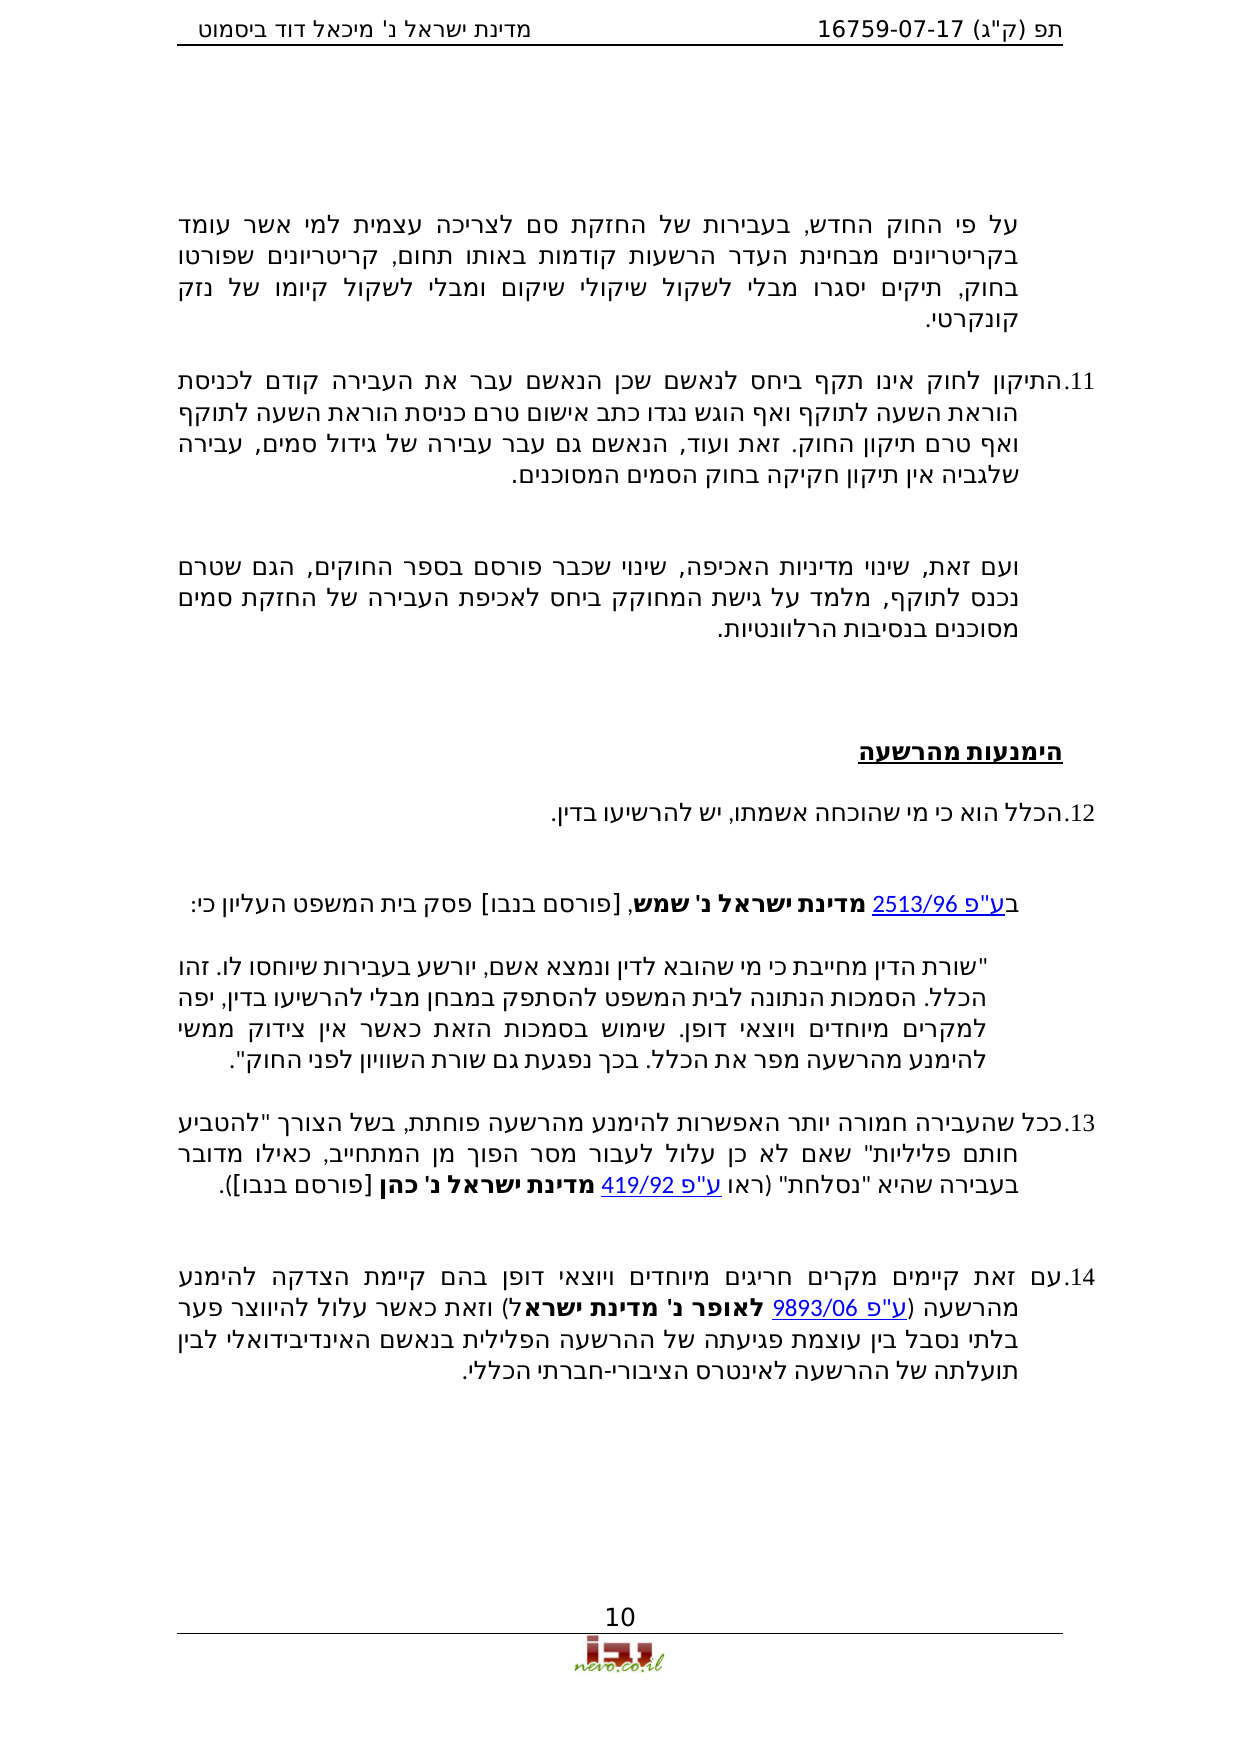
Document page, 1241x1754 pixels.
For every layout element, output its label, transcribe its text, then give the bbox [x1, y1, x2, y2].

list עם זאת קיימים מקרים חריגים מיוחדים ויוצאי דופן בהם קיימת הצדקה להימנע מהרשעה (ע"פ 9893/06 לאופר נ' מדינת ישראל) וזאת כאשר עלול להיווצר פער בלתי נסבל בין עוצמת פגיעתה של ההרשעה הפלילית בנאשם האינדיבידואלי לבין תועלתה של ההרשעה לאינטרס הציבורי-חברתי הכללי. [177, 1261, 1064, 1386]
text על פי החוק החדש, בעבירות של החזקת סם לצריכה עצמית למי אשר עומד בקריטריונים מבחינת העדר הרשעות קודמות באותו תחום, קריטריונים שפורטו בחוק, תיקים יסגרו מבלי לשקול שיקולי שיקום ומבלי לשקול קיומו של נזק קונקרטי. [177, 208, 1019, 333]
list התיקון לחוק אינו תקף ביחס לנאשם שכן הנאשם עבר את העבירה קודם לכניסת הוראת השעה לתוקף ואף הוגש נגדו כתב אישום טרם כניסת הוראת השעה לתוקף ואף טרם תיקון החוק. זאת ועוד, הנאשם גם עבר עבירה של גידול סמים, עבירה שלגביה אין תיקון חקיקה בחוק הסמים המסוכנים. [177, 365, 1064, 490]
text הימנעות מהרשעה [177, 736, 1063, 767]
text ועם זאת, שינוי מדיניות האכיפה, שינוי שכבר פורסם בספר החוקים, הגם שטרם נכנס לתוקף, מלמד על גישת המחוקק ביחס לאכיפת העבירה של החזקת סמים מסוכנים בנסיבות הרלוונטיות. [177, 550, 1019, 644]
text "שורת הדין מחייבת כי מי שהובא לדין ונמצא אשם, יורשע בעבירות שיוחסו לו. זהו הכלל. הסמכות הנתונה לבית המשפט להסתפק במבחן מבלי להרשיעו בדין, יפה למקרים מיוחדים ויוצאי דופן. שימוש בסמכות הזאת כאשר אין צידוק ממשי להימנע מהרשעה מפר את הכלל. בכך נפגעת גם שורת השוויון לפני החוק". [177, 950, 988, 1075]
list הכלל הוא כי מי שהוכחה אשמתו, יש להרשיעו בדין. [177, 796, 1064, 827]
picture [574, 1635, 666, 1673]
list ככל שהעבירה חמורה יותר האפשרות להימנע מהרשעה פוחתת, בשל הצורך "להטביע חותם פליליות" שאם לא כן עלול לעבור מסר הפוך מן המתחייב, כאילו מדובר בעבירה שהיא "נסלחת" (ראו ע"פ 419/92 מדינת ישראל נ' כהן [פורסם בנבו]). [177, 1106, 1064, 1200]
text בע"פ 2513/96 מדינת ישראל נ' שמש, [פורסם בנבו] פסק בית המשפט העליון כי: [177, 888, 1019, 919]
